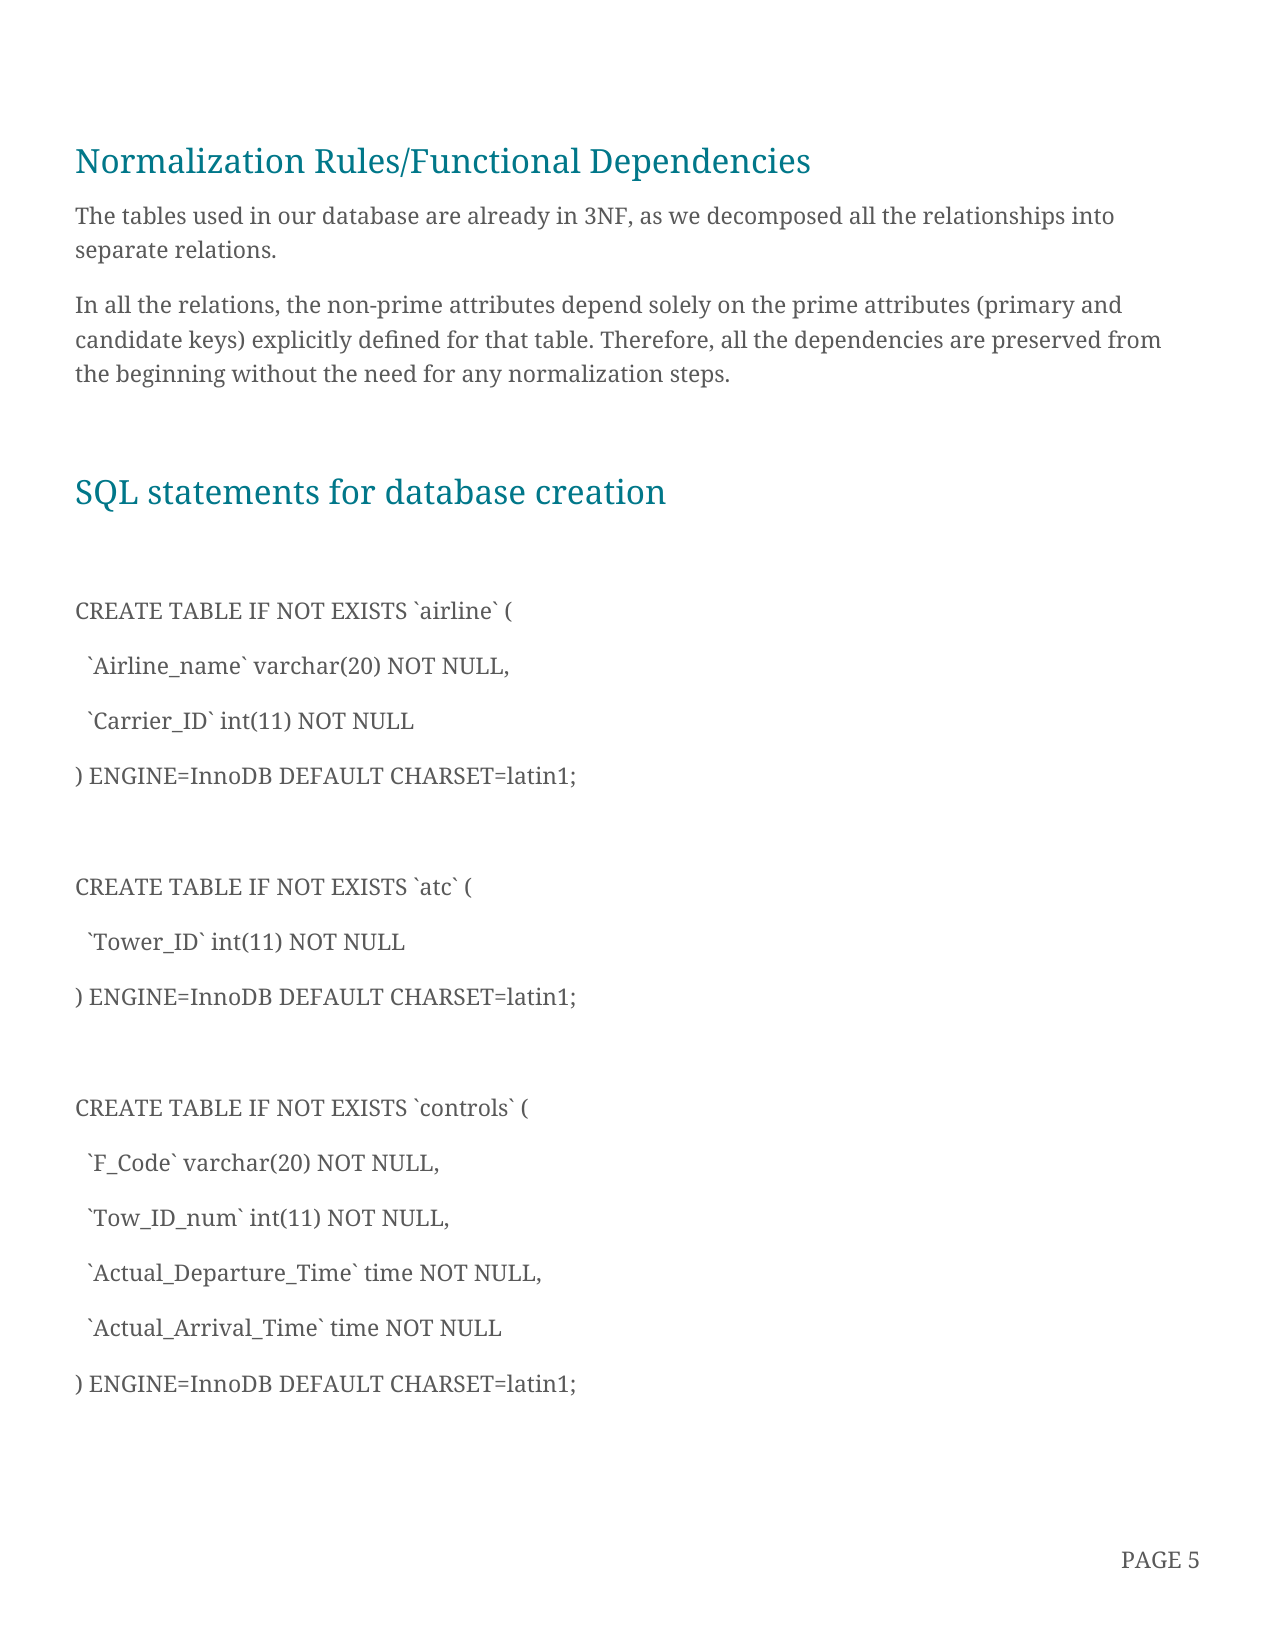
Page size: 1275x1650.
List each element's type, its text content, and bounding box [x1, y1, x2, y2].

text CREATE TABLE IF NOT EXISTS `controls` ( [75, 1091, 1200, 1123]
text CREATE TABLE IF NOT EXISTS `airline` ( [75, 594, 1200, 626]
text SQL statements for database creation [75, 469, 1200, 514]
text `Carrier_ID` int(11) NOT NULL [75, 705, 1200, 736]
text The tables used in our database are already in 3NF, as we decomposed all the relationships into separate relations. [75, 200, 1200, 266]
text ) ENGINE=InnoDB DEFAULT CHARSET=latin1; [75, 760, 1200, 791]
text In all the relations, the non-prime attributes depend solely on the prime attributes (primary and candidate keys) explicitly defined for that table. Therefore, all the dependencies are preserved from the beginning without the need for any normalization steps. [75, 289, 1200, 389]
text `Tow_ID_num` int(11) NOT NULL, [75, 1202, 1200, 1233]
text ) ENGINE=InnoDB DEFAULT CHARSET=latin1; [75, 981, 1200, 1012]
text `F_Code` varchar(20) NOT NULL, [75, 1147, 1200, 1178]
text `Actual_Arrival_Time` time NOT NULL [75, 1312, 1200, 1343]
text `Tower_ID` int(11) NOT NULL [75, 926, 1200, 957]
text `Airline_name` varchar(20) NOT NULL, [75, 650, 1200, 681]
subtitle Normalization Rules/Functional Dependencies [75, 137, 1200, 183]
text `Actual_Departure_Time` time NOT NULL, [75, 1257, 1200, 1288]
text ) ENGINE=InnoDB DEFAULT CHARSET=latin1; [75, 1367, 1200, 1399]
text CREATE TABLE IF NOT EXISTS `atc` ( [75, 871, 1200, 902]
